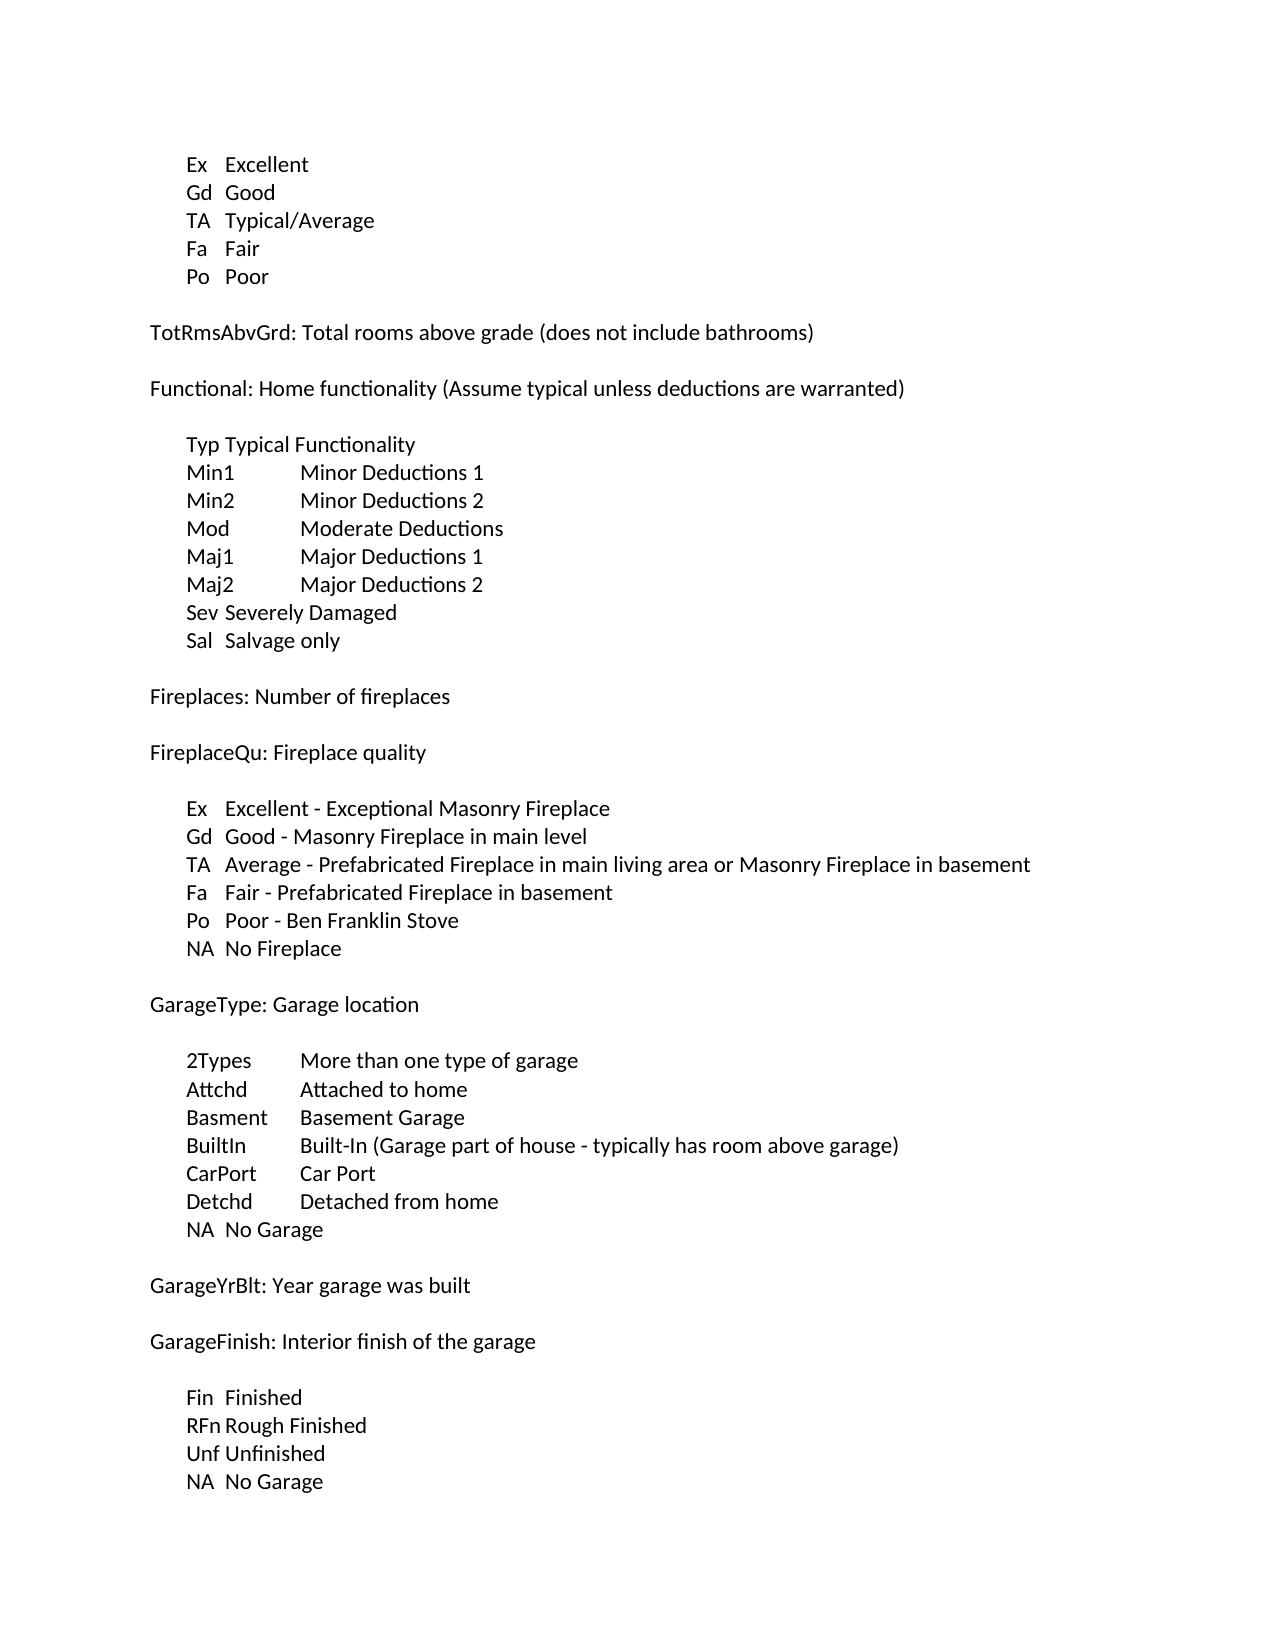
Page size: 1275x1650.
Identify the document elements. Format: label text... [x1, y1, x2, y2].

text Ex Excellent [150, 150, 1125, 178]
text Basment Basement Garage [150, 1103, 1125, 1131]
text Attchd Attached to home [150, 1075, 1125, 1103]
text Sal Salvage only [150, 626, 1125, 654]
text Fin Finished [150, 1383, 1125, 1411]
text Functional: Home functionality (Assume typical unless deductions are warranted) [150, 374, 1125, 402]
text Detchd Detached from home [150, 1187, 1125, 1215]
text Maj1 Major Deductions 1 [150, 542, 1125, 570]
text GarageType: Garage location [150, 991, 1125, 1019]
text NA No Garage [150, 1467, 1125, 1495]
text Fa Fair - Prefabricated Fireplace in basement [150, 878, 1125, 907]
text Fireplaces: Number of fireplaces [150, 682, 1125, 710]
text Ex Excellent - Exceptional Masonry Fireplace [150, 794, 1125, 822]
text Sev Severely Damaged [150, 598, 1125, 626]
text TA Average - Prefabricated Fireplace in main living area or Masonry Fireplace in basement [150, 851, 1125, 878]
text BuiltIn Built-In (Garage part of house - typically has room above garage) [150, 1131, 1125, 1159]
text Mod Moderate Deductions [150, 514, 1125, 542]
text Po Poor - Ben Franklin Stove [150, 907, 1125, 934]
text RFn Rough Finished [150, 1411, 1125, 1439]
text GarageFinish: Interior finish of the garage [150, 1327, 1125, 1355]
text TotRmsAbvGrd: Total rooms above grade (does not include bathrooms) [150, 318, 1125, 346]
text Min1 Minor Deductions 1 [150, 458, 1125, 486]
text NA No Garage [150, 1215, 1125, 1243]
text Maj2 Major Deductions 2 [150, 570, 1125, 598]
text Unf Unfinished [150, 1439, 1125, 1467]
text Gd Good - Masonry Fireplace in main level [150, 822, 1125, 851]
text 2Types More than one type of garage [150, 1047, 1125, 1075]
text Min2 Minor Deductions 2 [150, 486, 1125, 514]
text Fa Fair [150, 234, 1125, 262]
text TA Typical/Average [150, 206, 1125, 234]
text FireplaceQu: Fireplace quality [150, 738, 1125, 766]
text NA No Fireplace [150, 934, 1125, 963]
text CarPort Car Port [150, 1159, 1125, 1187]
text Gd Good [150, 178, 1125, 206]
text GarageYrBlt: Year garage was built [150, 1271, 1125, 1299]
text Po Poor [150, 262, 1125, 290]
text Typ Typical Functionality [150, 430, 1125, 458]
